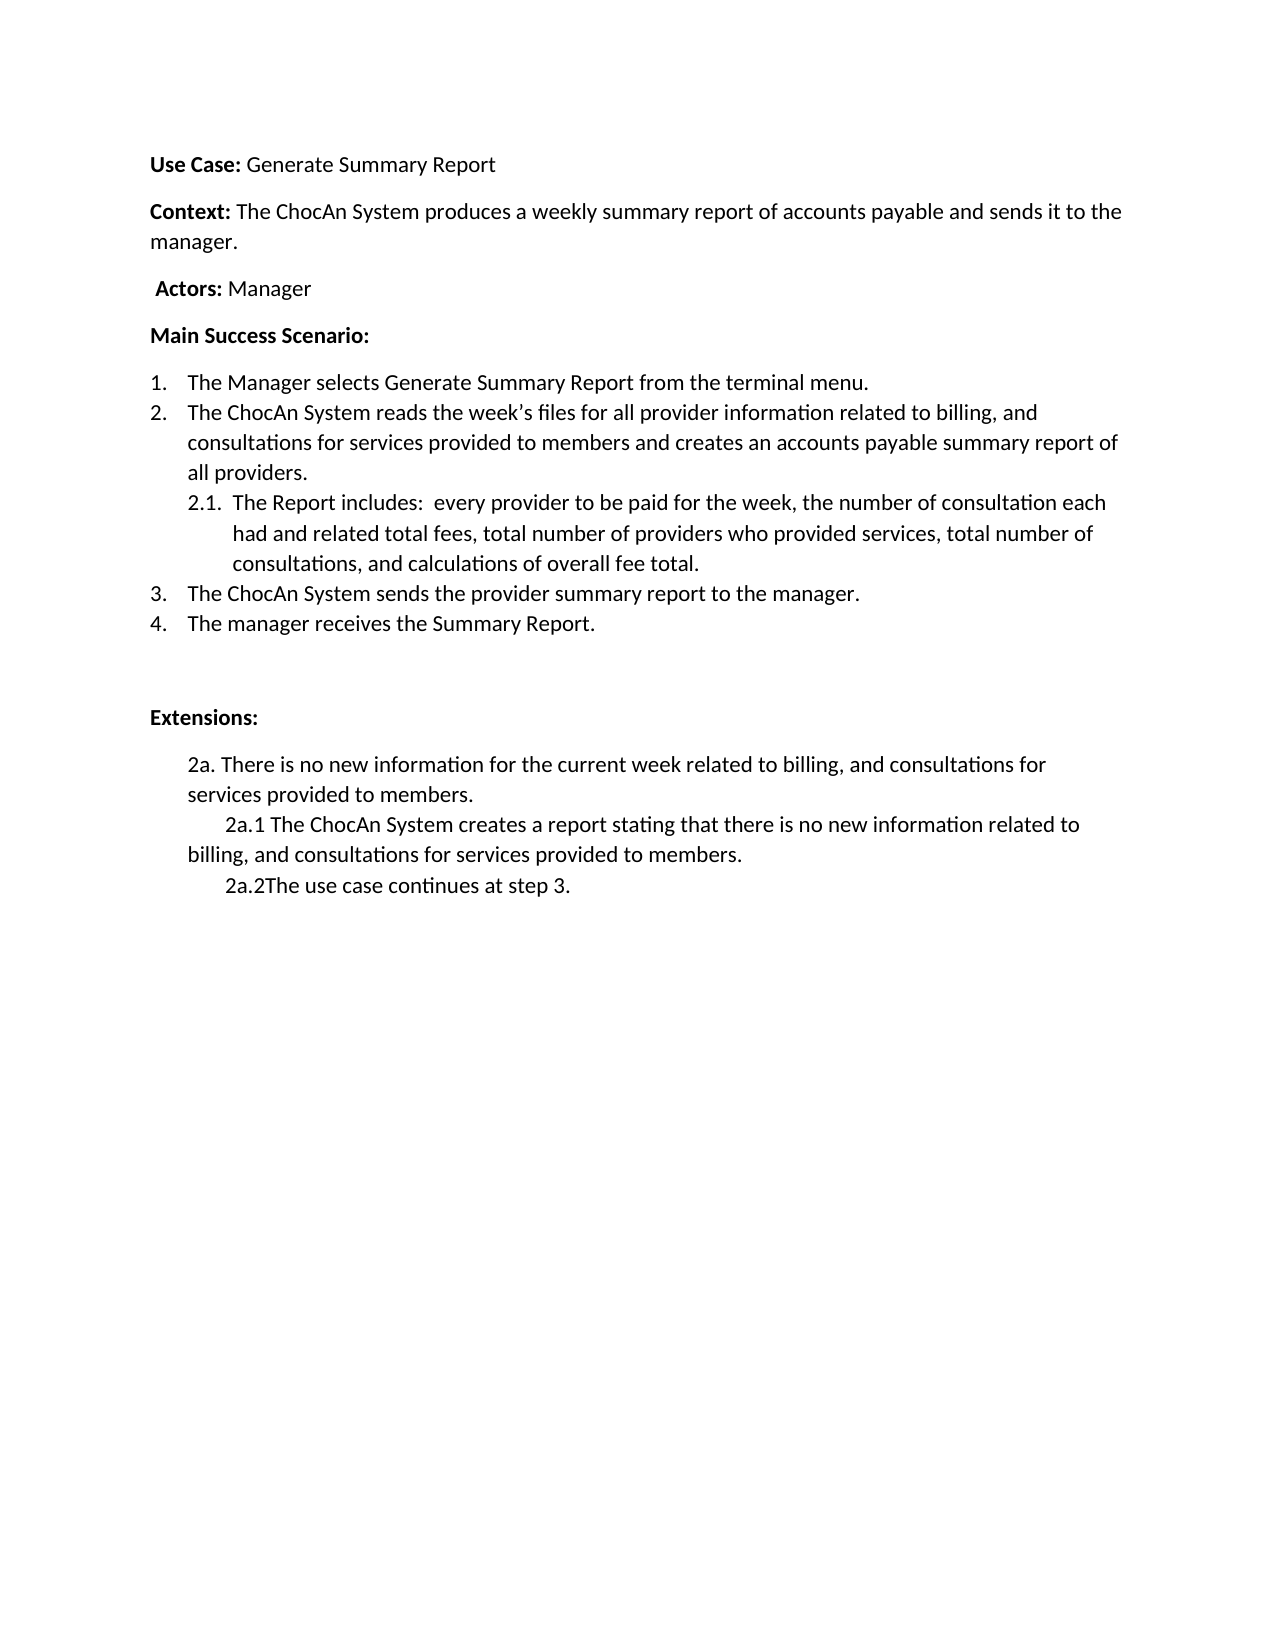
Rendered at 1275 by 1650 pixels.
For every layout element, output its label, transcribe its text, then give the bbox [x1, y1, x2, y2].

list 2a.2The use case continues at step 3. [187, 871, 1125, 899]
list 2a.1 The ChocAn System creates a report stating that there is no new information related to billing, and consultations for services provided to members. [187, 810, 1125, 869]
text Actors: Manager [150, 274, 1125, 302]
list The Report includes: every provider to be paid for the week, the number of consultation each had and related total fees, total number of providers who provided services, total number of consultations, and calculations of overall fee total. [187, 488, 1125, 577]
text Use Case: Generate Summary Report [150, 150, 1125, 178]
text Extensions: [150, 703, 1125, 731]
list The Manager selects Generate Summary Report from the terminal menu. [150, 368, 1125, 396]
list 2a. There is no new information for the current week related to billing, and consultations for services provided to members. [187, 750, 1125, 808]
text Main Success Scenario: [150, 321, 1125, 349]
list The ChocAn System sends the provider summary report to the manager. [150, 579, 1125, 607]
text Context: The ChocAn System produces a weekly summary report of accounts payable and sends it to the manager. [150, 197, 1125, 255]
list The manager receives the Summary Report. [150, 609, 1125, 637]
list The ChocAn System reads the week’s files for all provider information related to billing, and consultations for services provided to members and creates an accounts payable summary report of all providers. [150, 398, 1125, 486]
